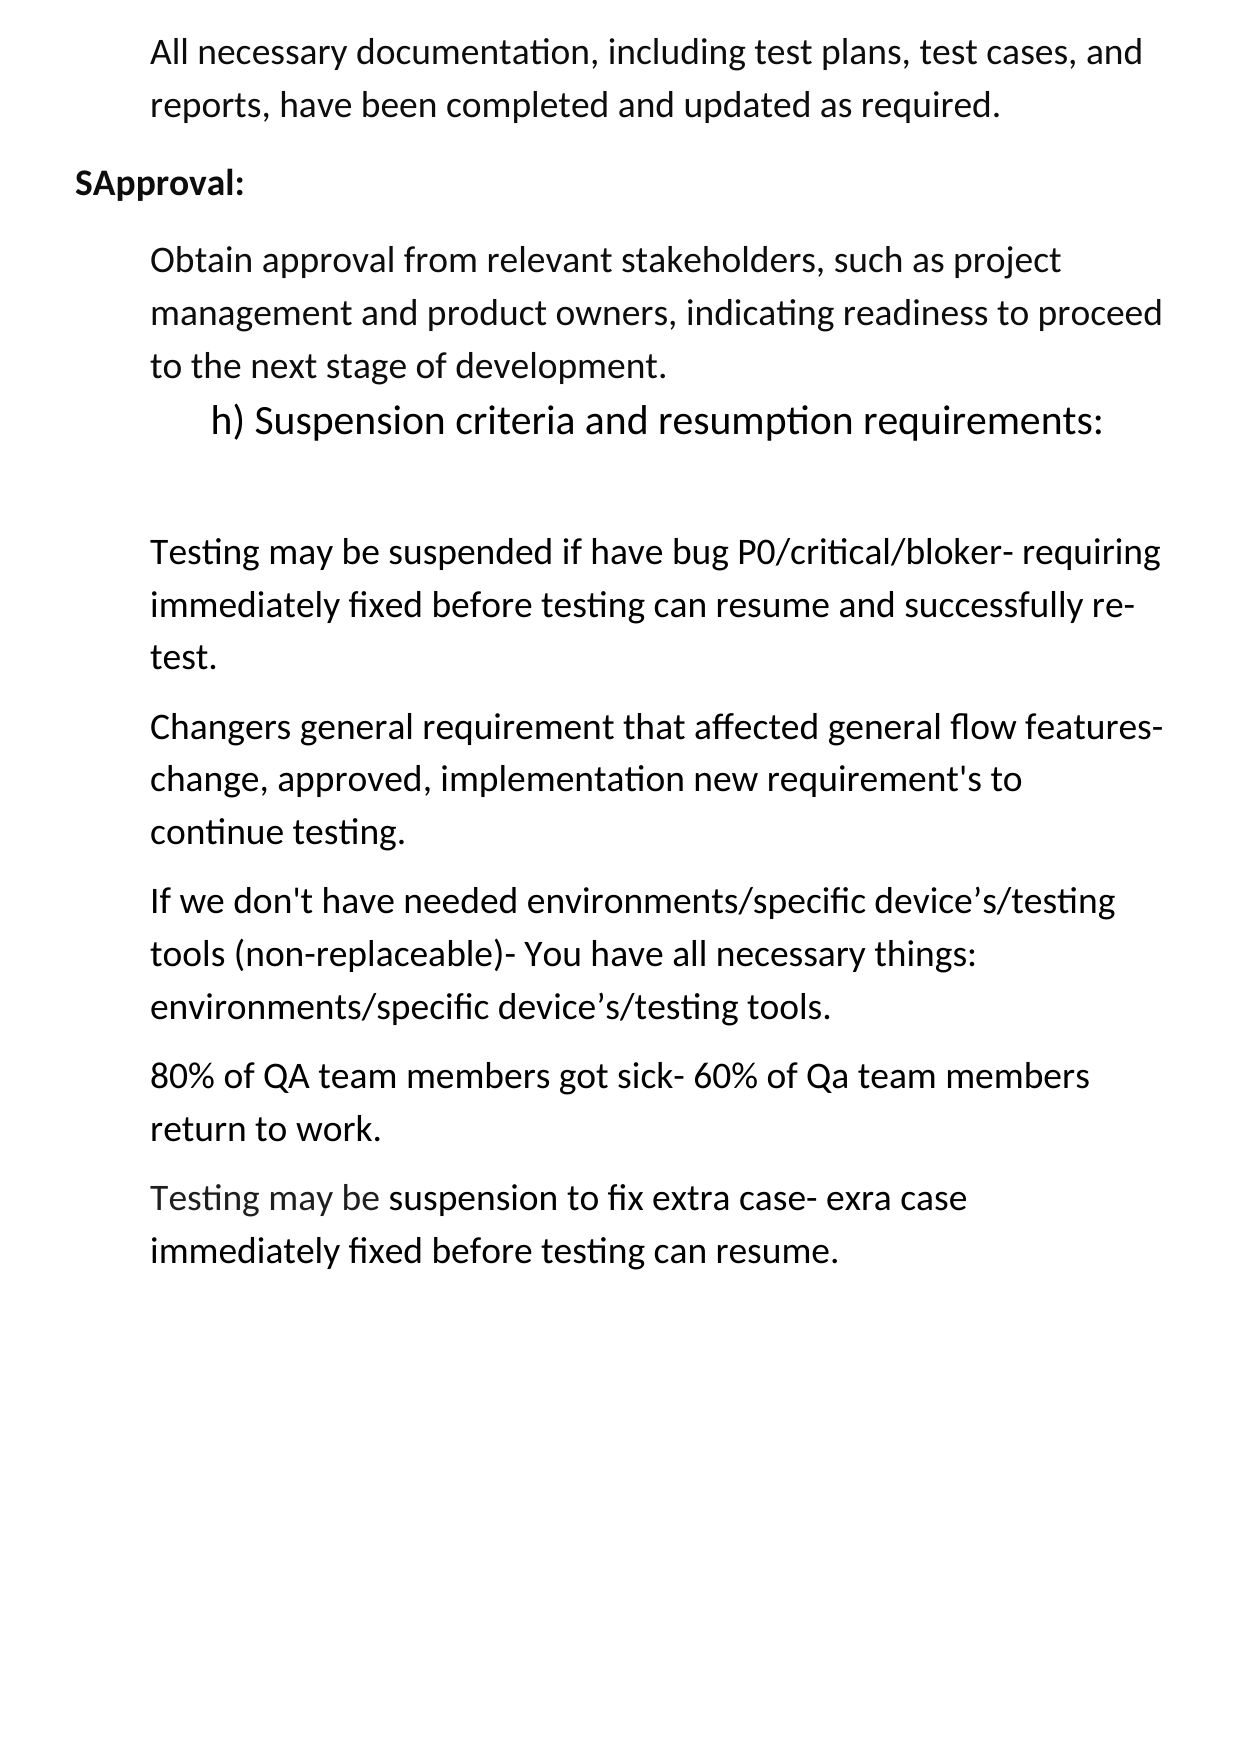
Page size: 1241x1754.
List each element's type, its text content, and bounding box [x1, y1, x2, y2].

text h) Suspension criteria and resumption requirements: [150, 394, 1165, 445]
text If we don't have needed environments/specific device’s/testing tools (non-replaceable)- You have all necessary things: environments/specific device’s/testing tools. [150, 877, 1165, 1029]
text Obtain approval from relevant stakeholders, such as project management and product owners, indicating readiness to proceed to the next stage of development. [150, 236, 1165, 387]
text Testing may be suspension to fix extra case- exra case immediately fixed before testing can resume. [150, 1174, 1165, 1337]
text SApproval: [75, 158, 1165, 204]
text Testing may be suspended if have bug P0/critical/bloker- requiring immediately fixed before testing can resume and successfully re-test. [150, 528, 1165, 679]
text All necessary documentation, including test plans, test cases, and reports, have been completed and updated as required. [150, 28, 1165, 127]
text Changers general requirement that affected general flow features- сhange, approved, implementation new requirement's to continue testing. [150, 703, 1165, 854]
text 80% of QA team members got sick- 60% of Qa team members return to work. [150, 1052, 1165, 1151]
